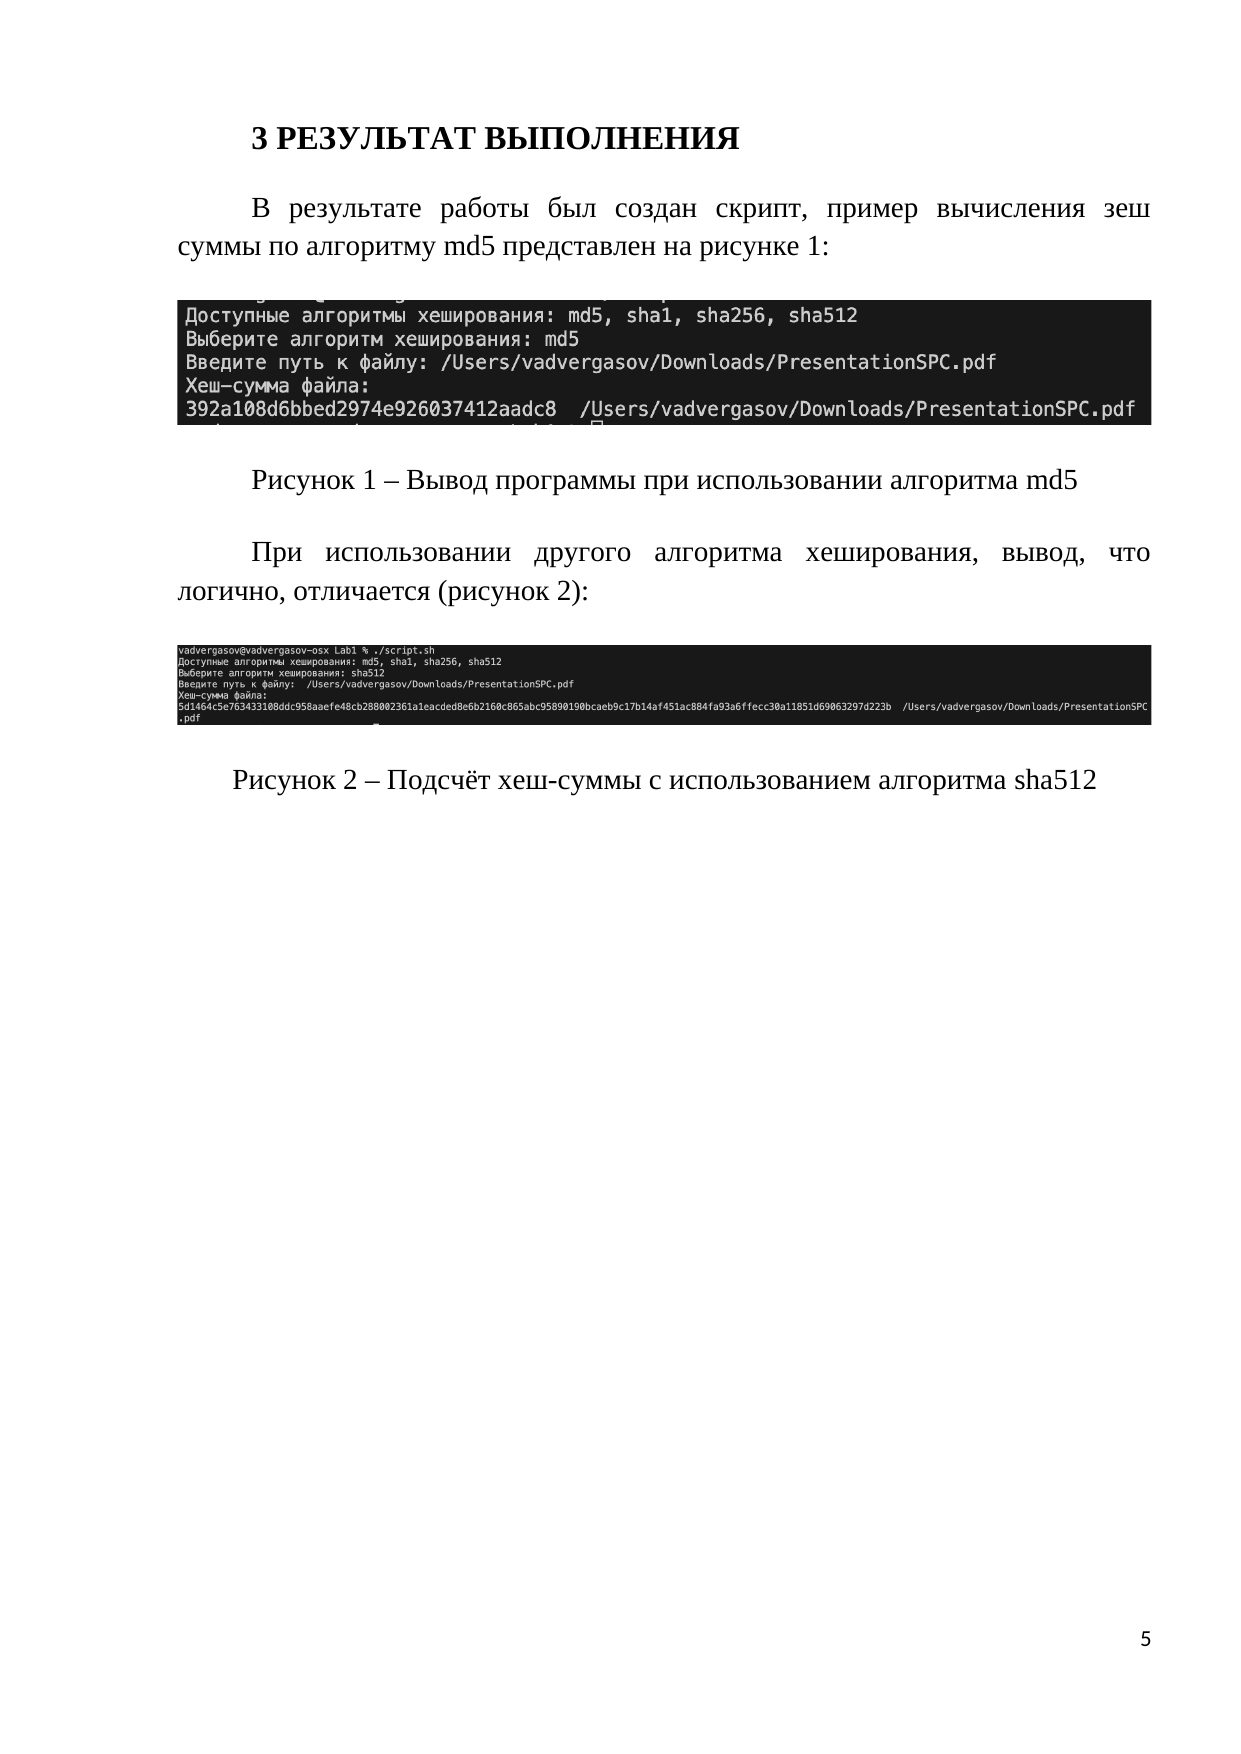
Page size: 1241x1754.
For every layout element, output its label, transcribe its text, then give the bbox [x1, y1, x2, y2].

picture [177, 645, 1152, 725]
text При использовании другого алгоритма хеширования, вывод, что логично, отличается (рисунок 2): [177, 534, 1152, 607]
text Рисунок 2 – Подсчёт хеш-суммы с использованием алгоритма sha512 [177, 762, 1152, 796]
list РЕЗУЛЬТАТ ВЫПОЛНЕНИЯ [177, 118, 1152, 156]
text Рисунок 1 – Вывод программы при использовании алгоритма md5 [177, 462, 1152, 496]
picture [177, 300, 1152, 425]
text В результате работы был создан скрипт, пример вычисления зеш суммы по алгоритму md5 представлен на рисунке 1: [177, 190, 1152, 262]
